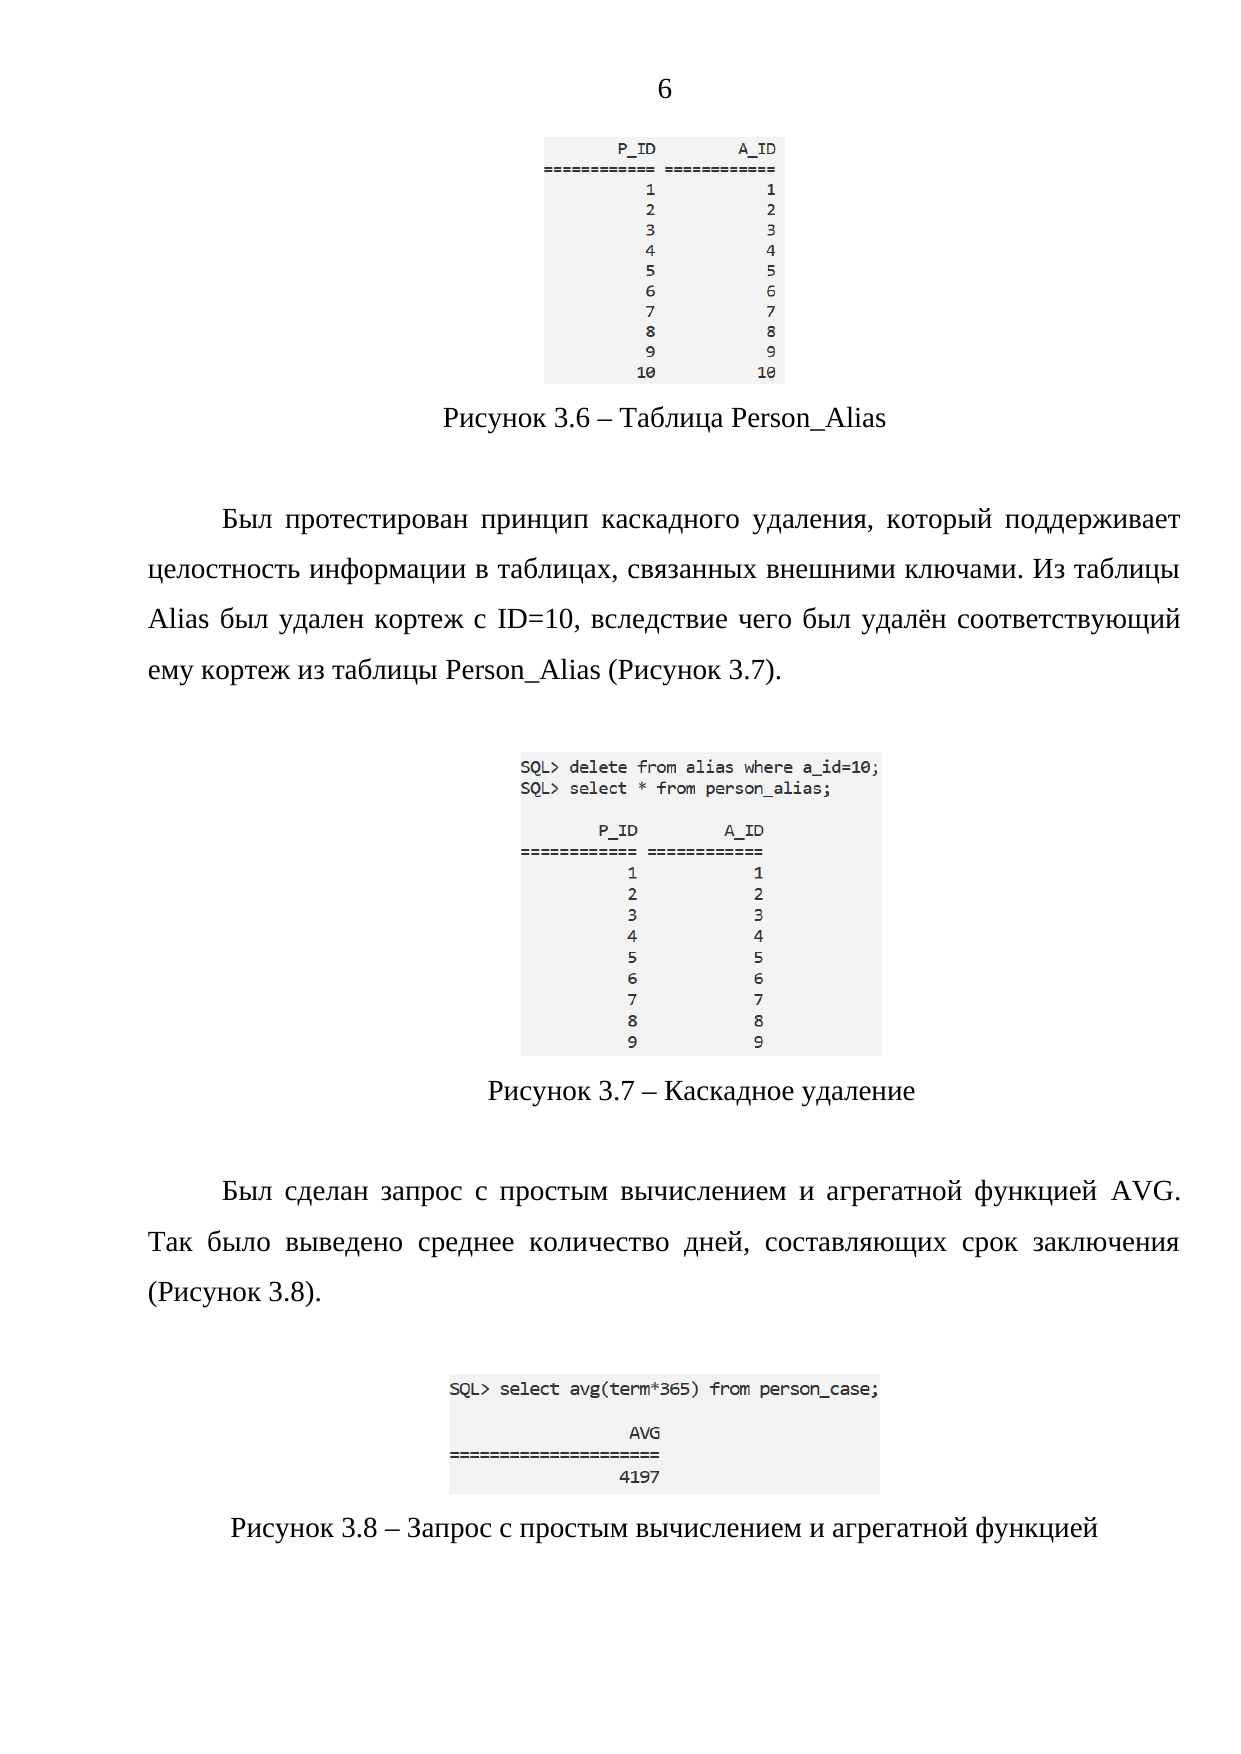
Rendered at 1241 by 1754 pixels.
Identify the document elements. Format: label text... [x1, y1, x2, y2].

picture [544, 137, 785, 384]
text Рисунок 3.7 – Каскадное удаление [148, 1073, 1181, 1106]
text Рисунок 3.6 – Таблица Person_Alias [148, 400, 1181, 434]
text Рисунок 3.8 – Запрос с простым вычислением и агрегатной функцией [148, 1510, 1181, 1544]
picture [449, 1374, 880, 1494]
picture [520, 752, 883, 1056]
text Был протестирован принцип каскадного удаления, который поддерживает целостность информации в таблицах, связанных внешними ключами. Из таблицы Alias был удален кортеж с ID=10, вследствие чего был удалён соответствующий ему кортеж из таблицы Person_Alias (Рисунок 3.7). [148, 501, 1181, 685]
text Был сделан запрос с простым вычислением и агрегатной функцией AVG. Так было выведено среднее количество дней, составляющих срок заключения (Рисунок 3.8). [148, 1173, 1181, 1307]
